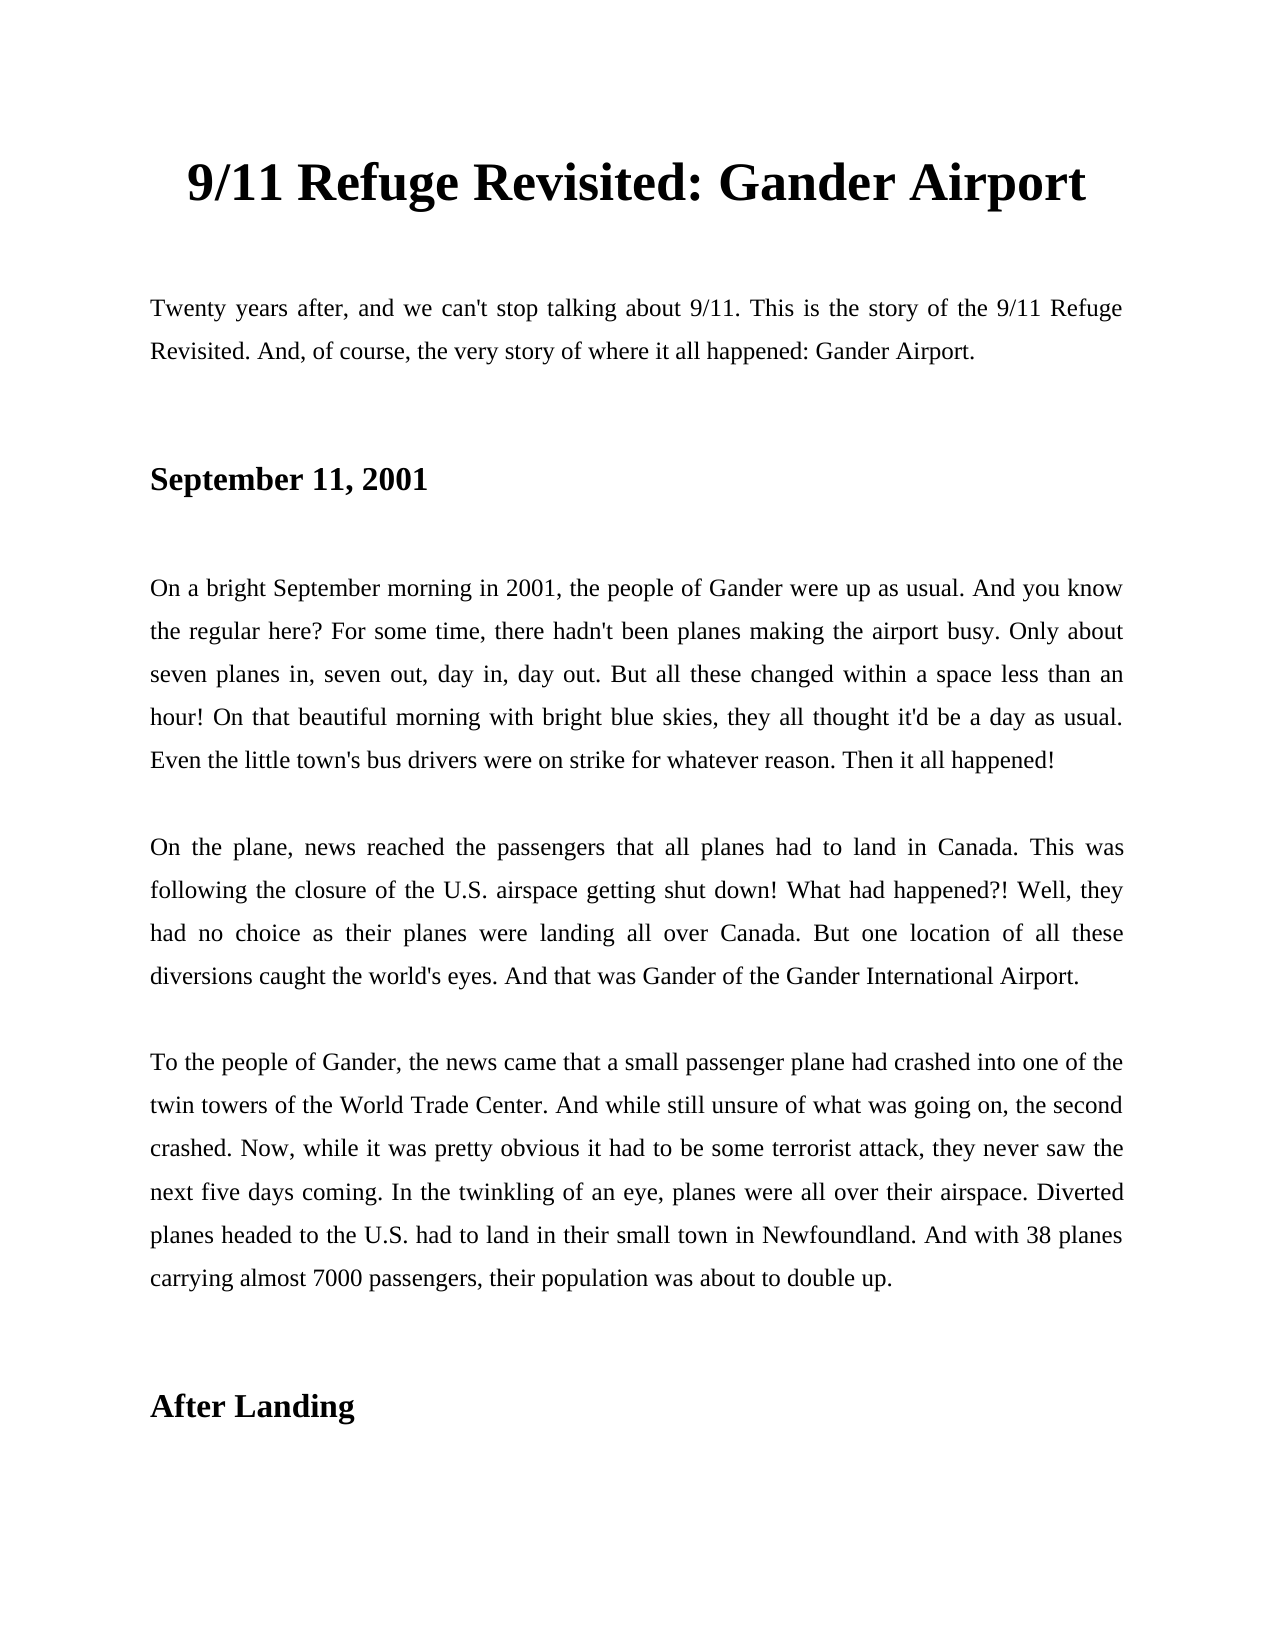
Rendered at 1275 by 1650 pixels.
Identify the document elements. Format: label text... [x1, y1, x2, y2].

title 9/11 Refuge Revisited: Gander Airport [150, 150, 1125, 212]
text On the plane, news reached the passengers that all planes had to land in Canada. This was following the closure of the U.S. airspace getting shut down! What had happened?! Well, they had no choice as their planes were landing all over Canada. But one location of all these diversions caught the world's eyes. And that was Gander of the Gander International Airport. [150, 832, 1125, 990]
subtitle After Landing [150, 1387, 1125, 1425]
text On a bright September morning in 2001, the people of Gander were up as usual. And you know the regular here? For some time, there hadn't been planes making the airport busy. Only about seven planes in, seven out, day in, day out. But all these changed within a space less than an hour! On that beautiful morning with bright blue skies, they all thought it'd be a day as usual. Even the little town's bus drivers were on strike for whatever reason. Then it all happened! [150, 573, 1125, 774]
text To the people of Gander, the news came that a small passenger plane had crashed into one of the twin towers of the World Trade Center. And while still unsure of what was going on, the second crashed. Now, while it was pretty obvious it had to be some terrorist attack, they never saw the next five days coming. In the twinkling of an eye, planes were all over their airspace. Diverted planes headed to the U.S. had to land in their small town in Newfoundland. And with 38 planes carrying almost 7000 passengers, their population was about to double up. [150, 1047, 1125, 1292]
text Twenty years after, and we can't stop talking about 9/11. This is the story of the 9/11 Refuge Revisited. And, of course, the very story of where it all happened: Gander Airport. [150, 293, 1125, 365]
subtitle September 11, 2001 [150, 460, 1125, 498]
